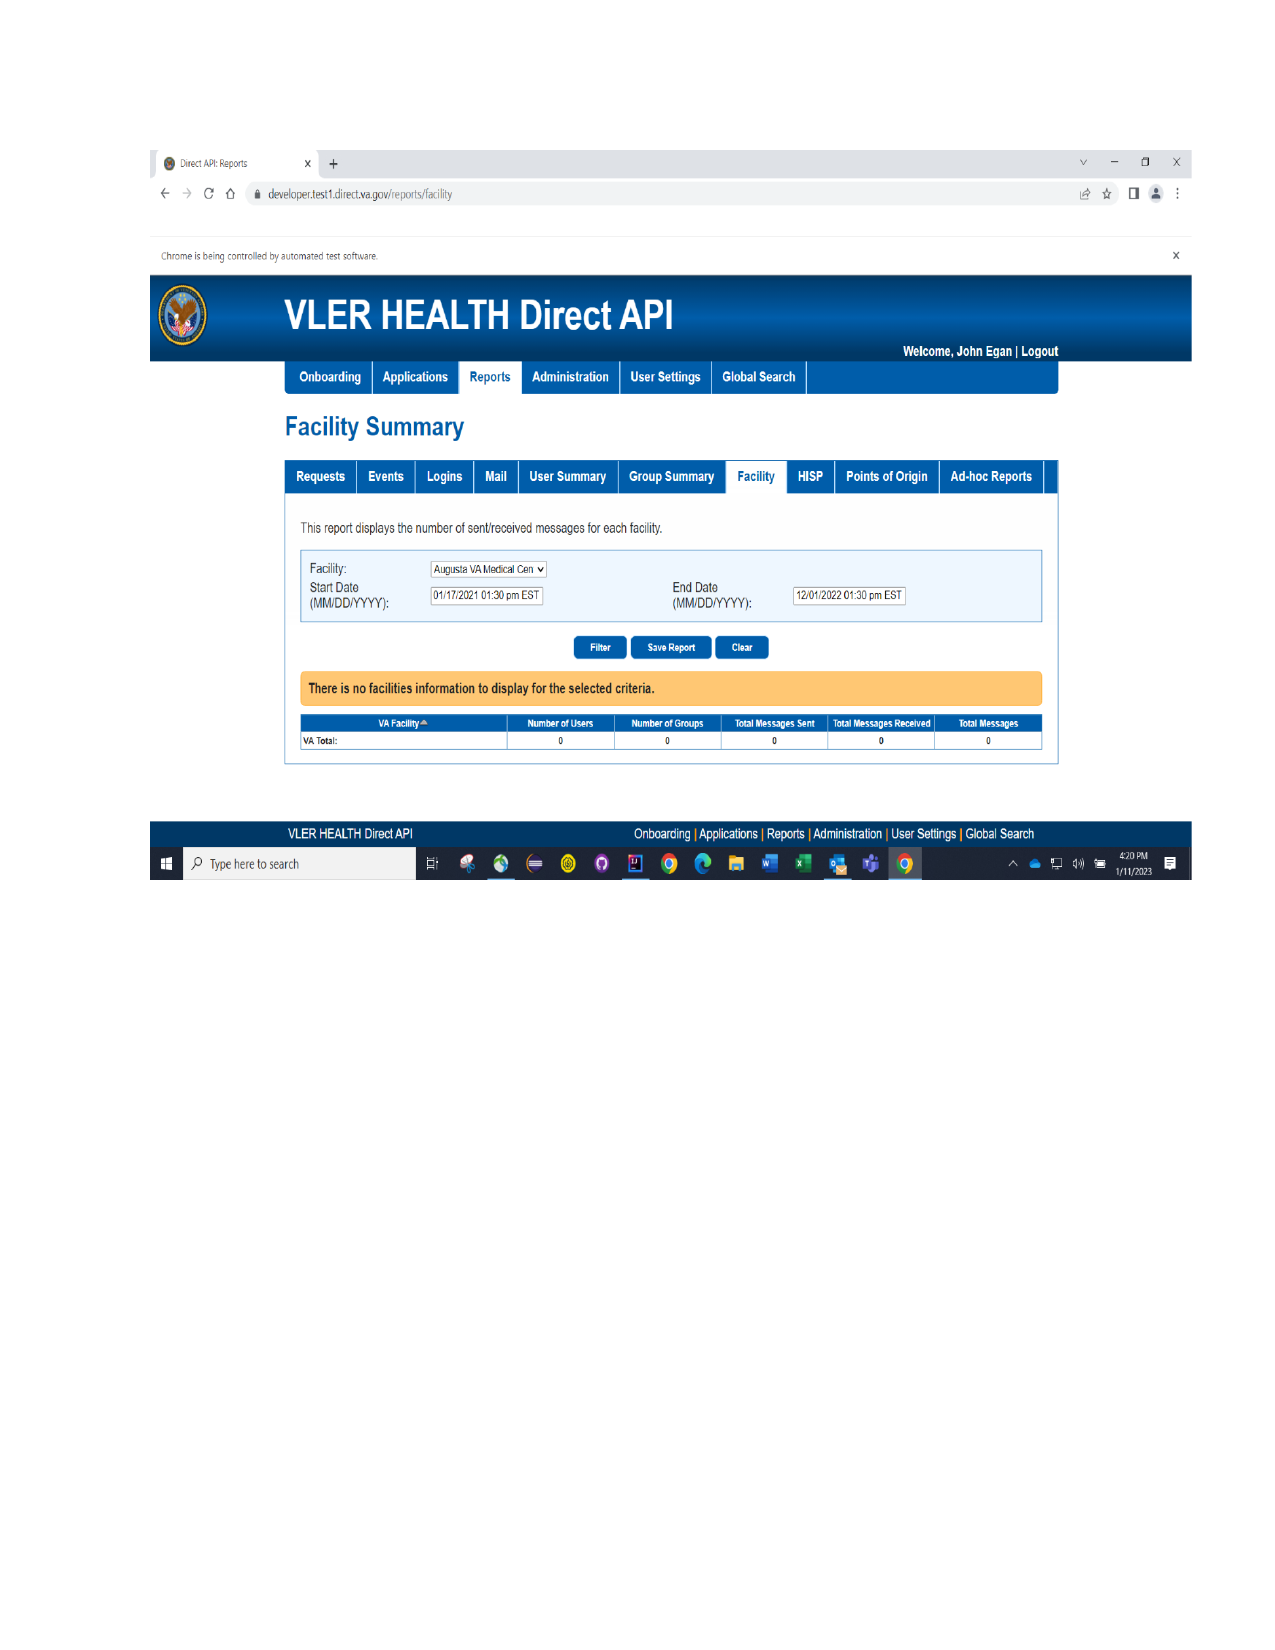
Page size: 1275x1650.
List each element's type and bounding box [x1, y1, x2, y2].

picture [150, 150, 1192, 880]
